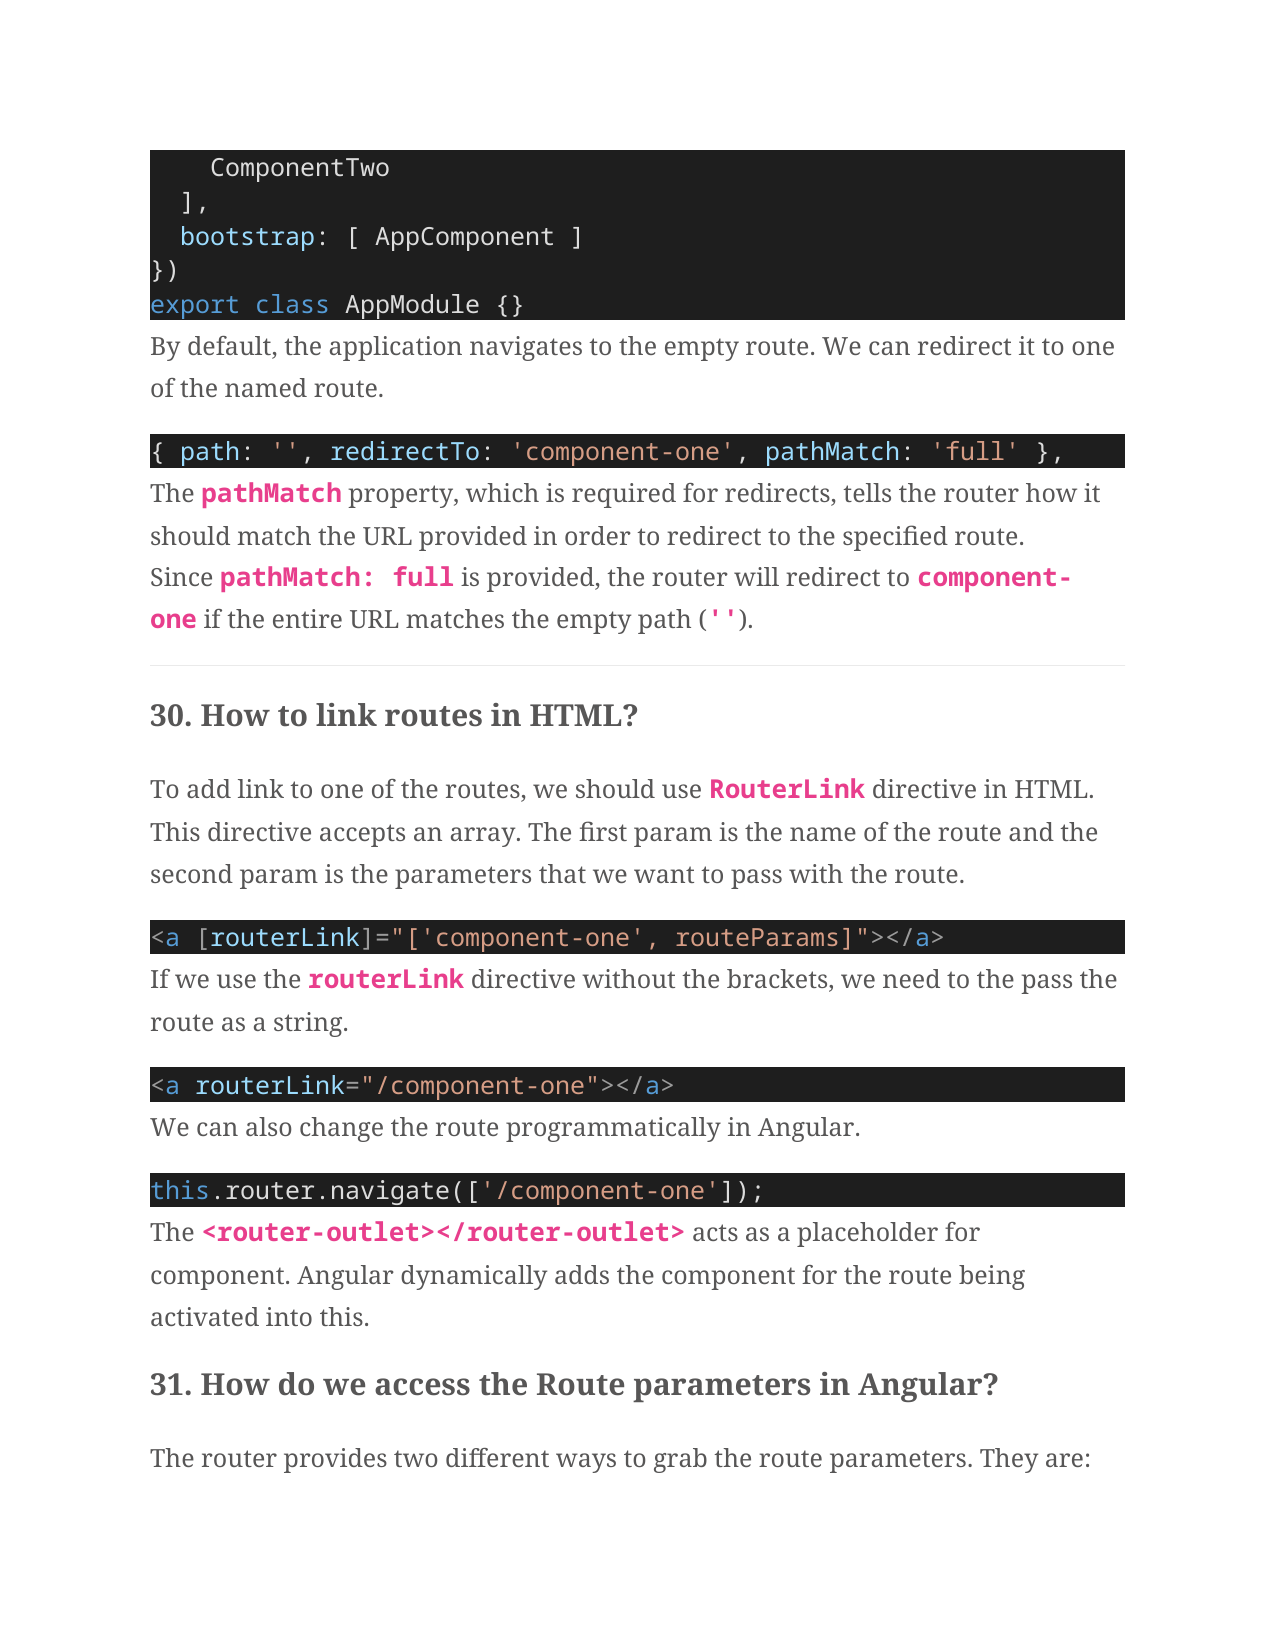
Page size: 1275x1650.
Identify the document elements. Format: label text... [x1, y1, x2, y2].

text We can also change the route programmatically in Angular. [150, 1102, 1125, 1144]
text 31. How do we access the Route parameters in Angular? [150, 1363, 1125, 1404]
text bootstrap: [ AppComponent ] [150, 218, 1125, 252]
text this.router.navigate(['/component-one']); [150, 1173, 1125, 1207]
text <a [routerLink]="['component-one', routeParams]"></a> [150, 920, 1125, 954]
text <a routerLink="/component-one"></a> [150, 1067, 1125, 1102]
text The pathMatch property, which is required for redirects, tells the router how it should match the URL provided in order to redirect to the specified route. Since pathMatch: full is provided, the router will redirect to component-one if the entire URL matches the empty path (''). [150, 468, 1125, 637]
text { path: '', redirectTo: 'component-one', pathMatch: 'full' }, [150, 434, 1125, 468]
text ComponentTwo [150, 150, 1125, 184]
text ], [150, 184, 1125, 218]
text The <router-outlet></router-outlet> acts as a placeholder for component. Angular dynamically adds the component for the route being activated into this. [150, 1207, 1125, 1333]
text 30. How to link routes in HTML? [150, 694, 1125, 735]
text By default, the application navigates to the empty route. We can redirect it to one of the named route. [150, 320, 1125, 405]
text The router provides two different ways to grab the route parameters. They are: [150, 1433, 1125, 1475]
text If we use the routerLink directive without the brackets, we need to the pass the route as a string. [150, 954, 1125, 1038]
text export class AppModule {} [150, 286, 1125, 320]
text }) [150, 252, 1125, 286]
text To add link to one of the routes, we should use RouterLink directive in HTML. This directive accepts an array. The first param is the name of the route and the second param is the parameters that we want to pass with the route. [150, 764, 1125, 891]
